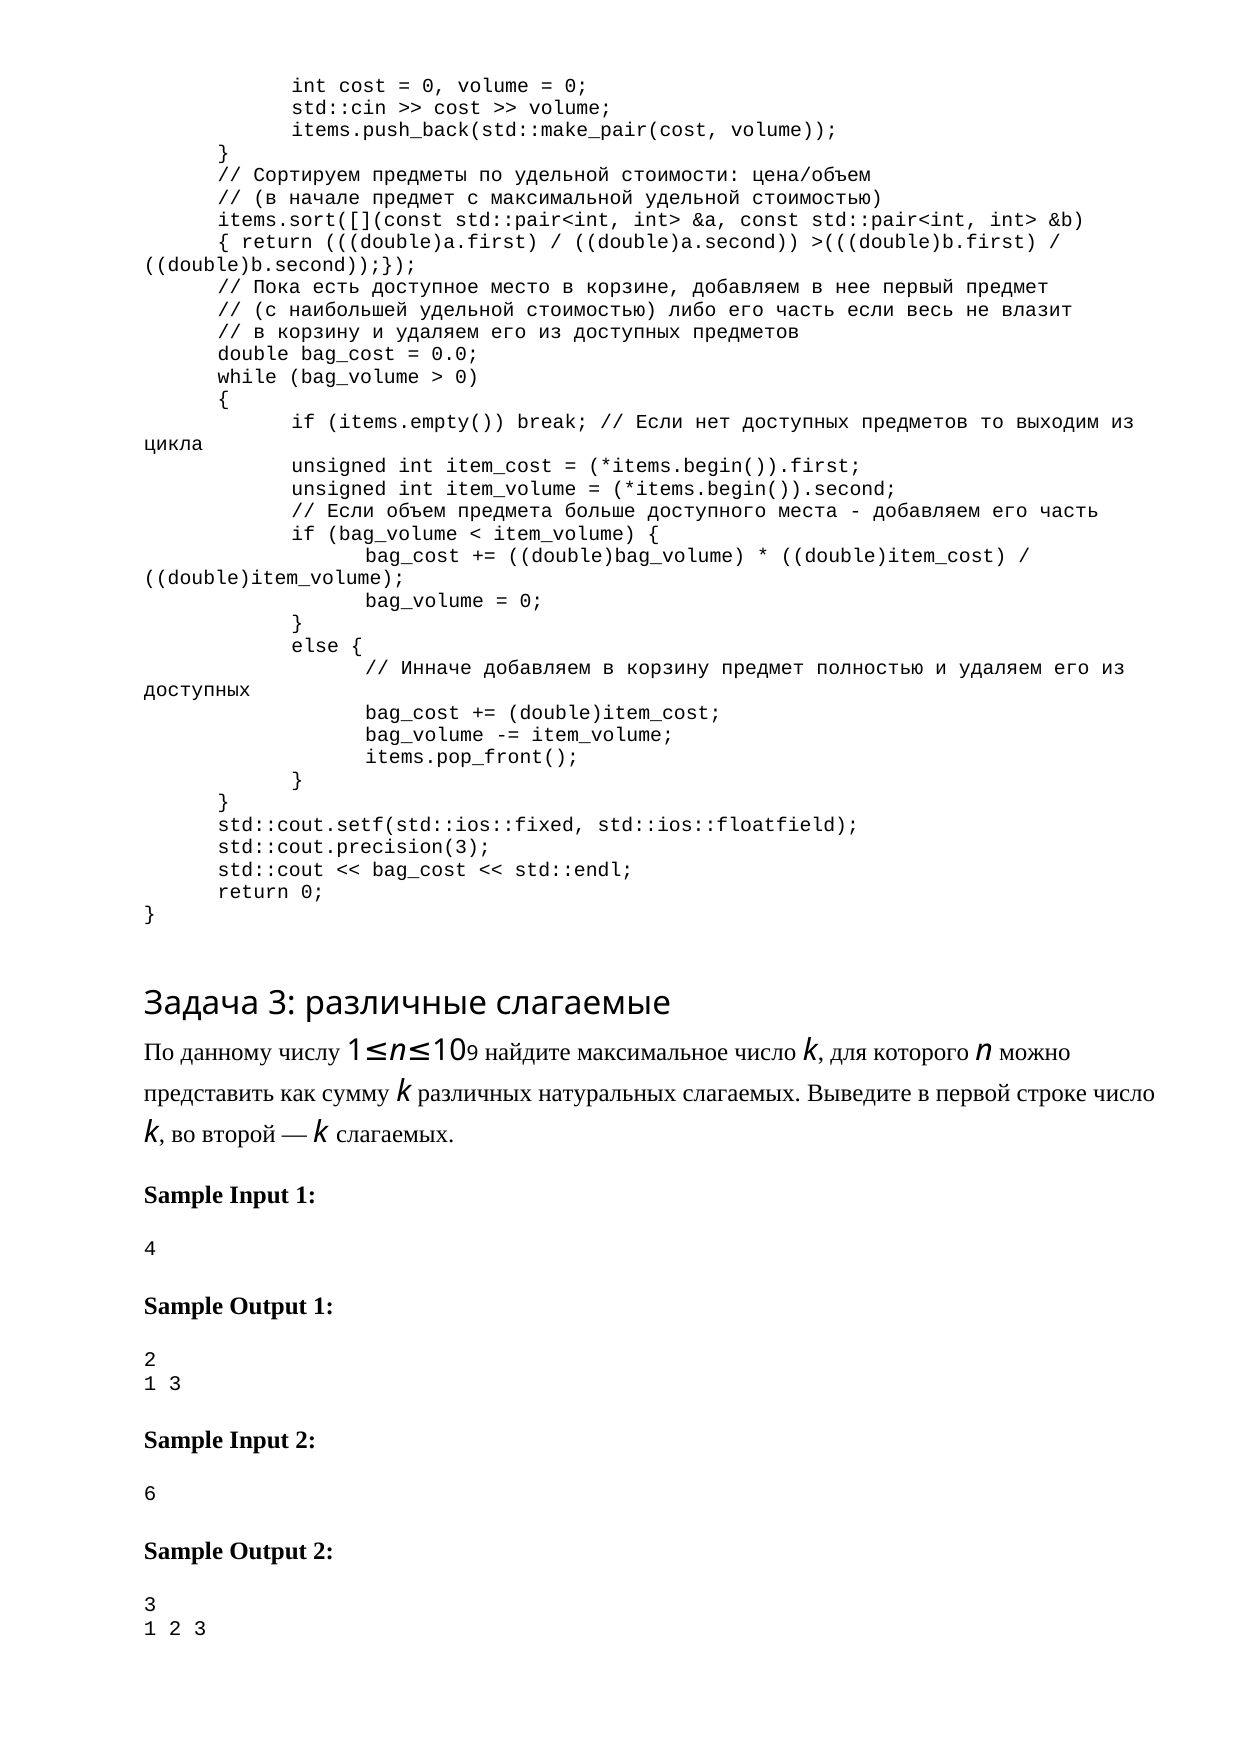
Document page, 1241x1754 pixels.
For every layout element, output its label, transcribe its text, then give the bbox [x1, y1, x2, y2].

text unsigned int item_volume = (*items.begin()).second; [144, 479, 1157, 501]
text { return (((double)a.first) / ((double)a.second)) >(((double)b.first) / ((double)b.second));}); [144, 232, 1157, 277]
text return 0; [144, 882, 1157, 904]
text else { [144, 636, 1157, 658]
text std::cin >> cost >> volume; [144, 98, 1157, 120]
text } [144, 792, 1157, 815]
text std::cout << bag_cost << std::endl; [144, 859, 1157, 882]
text Sample Input 2: [144, 1425, 1157, 1454]
text bag_volume = 0; [144, 591, 1157, 613]
text if (items.empty()) break; // Если нет доступных предметов то выходим из цикла [144, 412, 1157, 456]
text items.pop_front(); [144, 747, 1157, 770]
text 1 2 3 [144, 1618, 1157, 1641]
text unsigned int item_cost = (*items.begin()).first; [144, 456, 1157, 479]
text Sample Input 1: [144, 1180, 1157, 1209]
text { [144, 389, 1157, 412]
text 4 [144, 1238, 1157, 1262]
text // (с наибольшей удельной стоимостью) либо его часть если весь не влазит [144, 299, 1157, 322]
text } [144, 904, 1157, 927]
text По данному числу 1≤n≤109 найдите максимальное число k, для которого n можно представить как сумму k различных натуральных слагаемых. Выведите в первой строке число k, во второй — k слагаемых. [144, 1028, 1157, 1151]
text bag_cost += (double)item_cost; [144, 703, 1157, 725]
text std::cout.precision(3); [144, 837, 1157, 859]
text // (в начале предмет с максимальной удельной стоимостью) [144, 188, 1157, 210]
text } [144, 770, 1157, 792]
text bag_volume -= item_volume; [144, 725, 1157, 747]
text std::cout.setf(std::ios::fixed, std::ios::floatfield); [144, 815, 1157, 837]
text if (bag_volume < item_volume) { [144, 523, 1157, 546]
text while (bag_volume > 0) [144, 367, 1157, 389]
text // Инначе добавляем в корзину предмет полностью и удаляем его из доступных [144, 658, 1157, 703]
text 3 [144, 1594, 1157, 1618]
text 6 [144, 1483, 1157, 1507]
text Sample Output 2: [144, 1536, 1157, 1565]
text Sample Output 1: [144, 1291, 1157, 1320]
text 1 3 [144, 1372, 1157, 1396]
text // Если объем предмета больше доступного места - добавляем его часть [144, 501, 1157, 523]
subtitle Задача 3: различные слагаемые [144, 979, 1157, 1024]
text } [144, 143, 1157, 165]
text // в корзину и удаляем его из доступных предметов [144, 322, 1157, 344]
text 2 [144, 1349, 1157, 1372]
text // Пока есть доступное место в корзине, добавляем в нее первый предмет [144, 277, 1157, 299]
text int cost = 0, volume = 0; [144, 76, 1157, 98]
text double bag_cost = 0.0; [144, 344, 1157, 367]
text items.sort([](const std::pair<int, int> &a, const std::pair<int, int> &b) [144, 210, 1157, 232]
text } [144, 613, 1157, 636]
text bag_cost += ((double)bag_volume) * ((double)item_cost) / ((double)item_volume); [144, 546, 1157, 591]
text // Сортируем предметы по удельной стоимости: цена/объем [144, 165, 1157, 188]
text items.push_back(std::make_pair(cost, volume)); [144, 120, 1157, 143]
